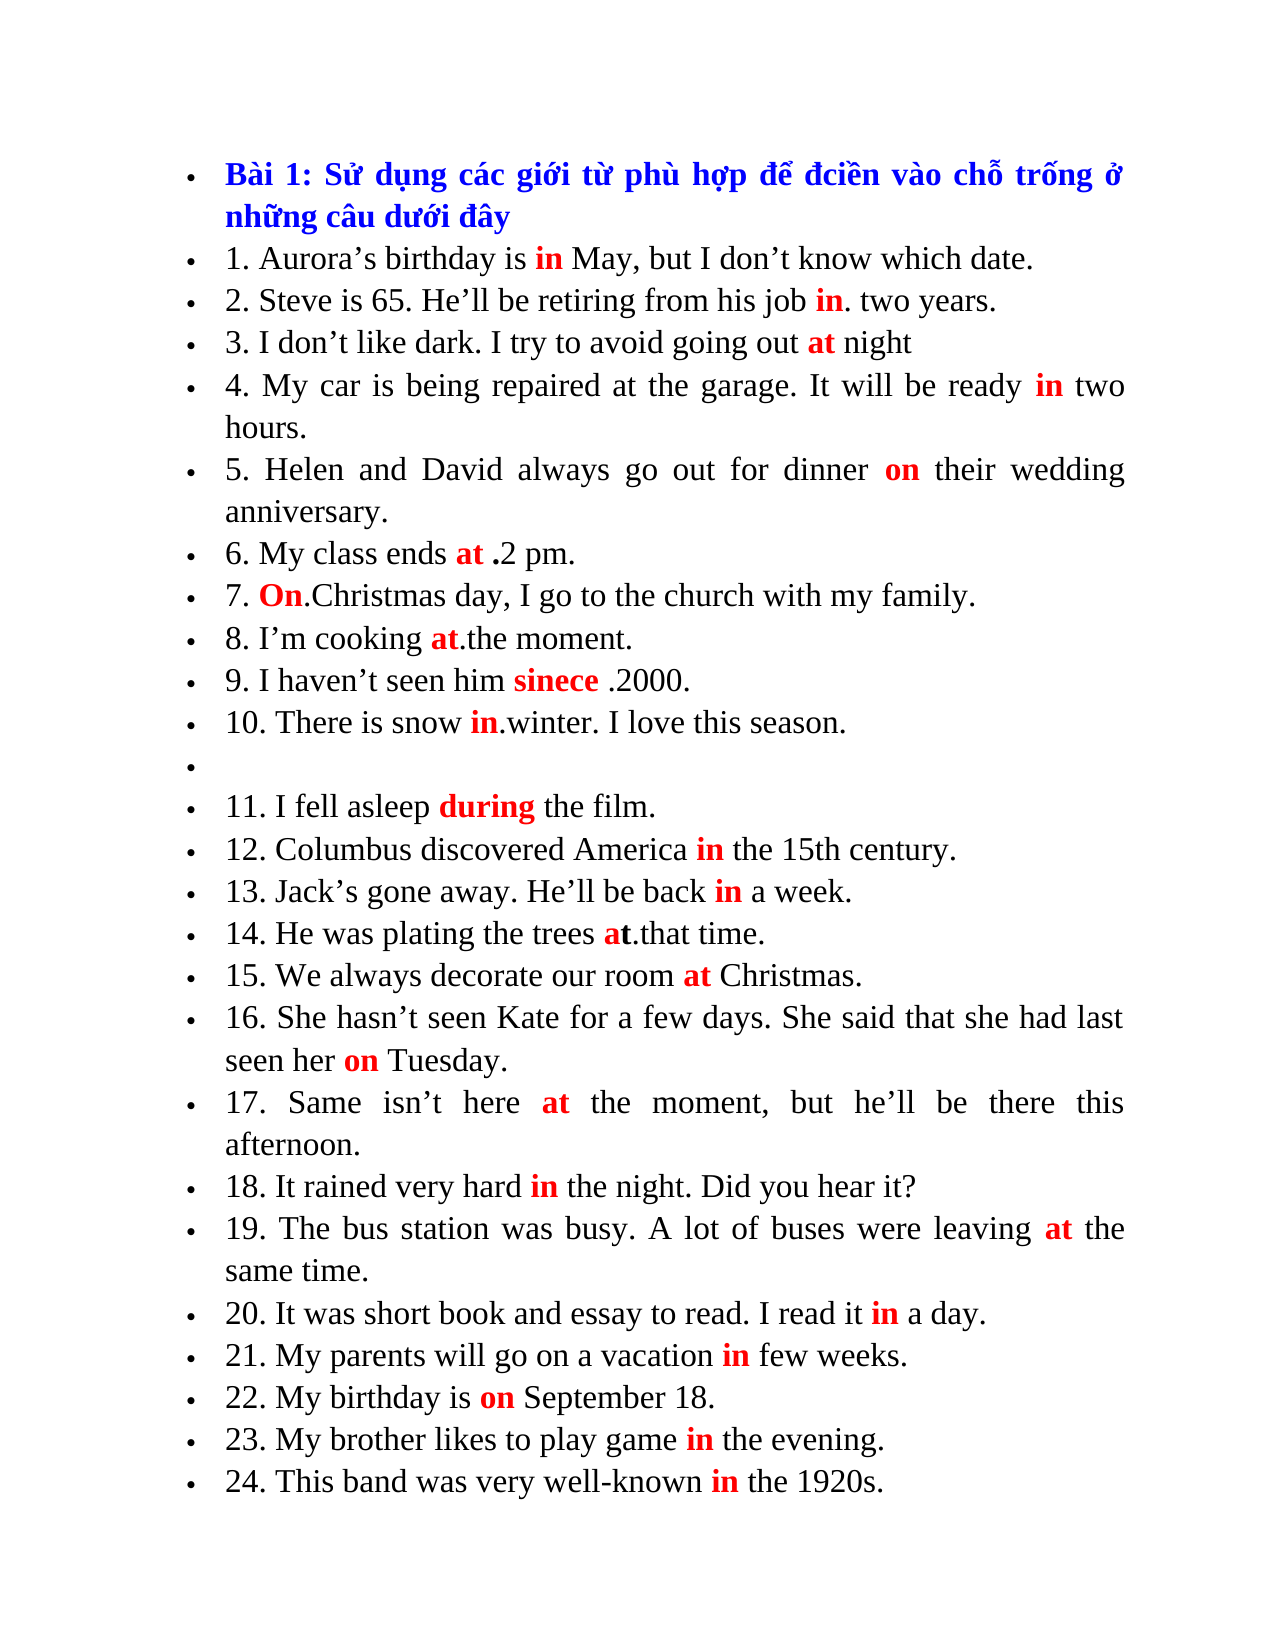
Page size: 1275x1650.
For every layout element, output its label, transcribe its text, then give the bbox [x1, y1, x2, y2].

list 23. My brother likes to play game in the evening. [187, 1416, 1125, 1458]
list 13. Jack’s gone away. He’ll be back in a week. [187, 867, 1125, 909]
list 14. He was plating the trees at.that time. [187, 909, 1125, 952]
list 3. I don’t like dark. I try to avoid going out at night [187, 319, 1125, 361]
list 20. It was short book and essay to read. I read it in a day. [187, 1289, 1125, 1331]
list 12. Columbus discovered America in the 15th century. [187, 825, 1125, 867]
list 2. Steve is 65. He’ll be retiring from his job in. two years. [187, 277, 1125, 319]
list 6. My class ends at .2 pm. [187, 530, 1125, 572]
list 1. Aurora’s birthday is in May, but I don’t know which date. [187, 234, 1125, 277]
list 15. We always decorate our room at Christmas. [187, 952, 1125, 994]
list 5. Helen and David always go out for dinner on their wedding anniversary. [187, 445, 1125, 530]
list 19. The bus station was busy. A lot of buses were leaving at the same time. [187, 1205, 1125, 1289]
list 21. My parents will go on a vacation in few weeks. [187, 1331, 1125, 1373]
list 8. I’m cooking at.the moment. [187, 614, 1125, 656]
list 11. I fell asleep during the film. [187, 783, 1125, 825]
list 16. She hasn’t seen Kate for a few days. She said that she had last seen her on Tuesday. [187, 994, 1125, 1078]
list 18. It rained very hard in the night. Did you hear it? [187, 1162, 1125, 1205]
list 24. This band was very well-known in the 1920s. [187, 1458, 1125, 1500]
list 9. I haven’t seen him sinece .2000. [187, 656, 1125, 698]
list 22. My birthday is on September 18. [187, 1373, 1125, 1416]
list 4. My car is being repaired at the garage. It will be ready in two hours. [187, 361, 1125, 445]
list 10. There is snow in.winter. I love this season. [187, 698, 1125, 741]
list Bài 1: Sử dụng các giới từ phù hợp để đciền vào chỗ trống ở những câu dưới đây [187, 150, 1125, 234]
list 7. On.Christmas day, I go to the church with my family. [187, 572, 1125, 614]
list 17. Same isn’t here at the moment, but he’ll be there this afternoon. [187, 1078, 1125, 1162]
